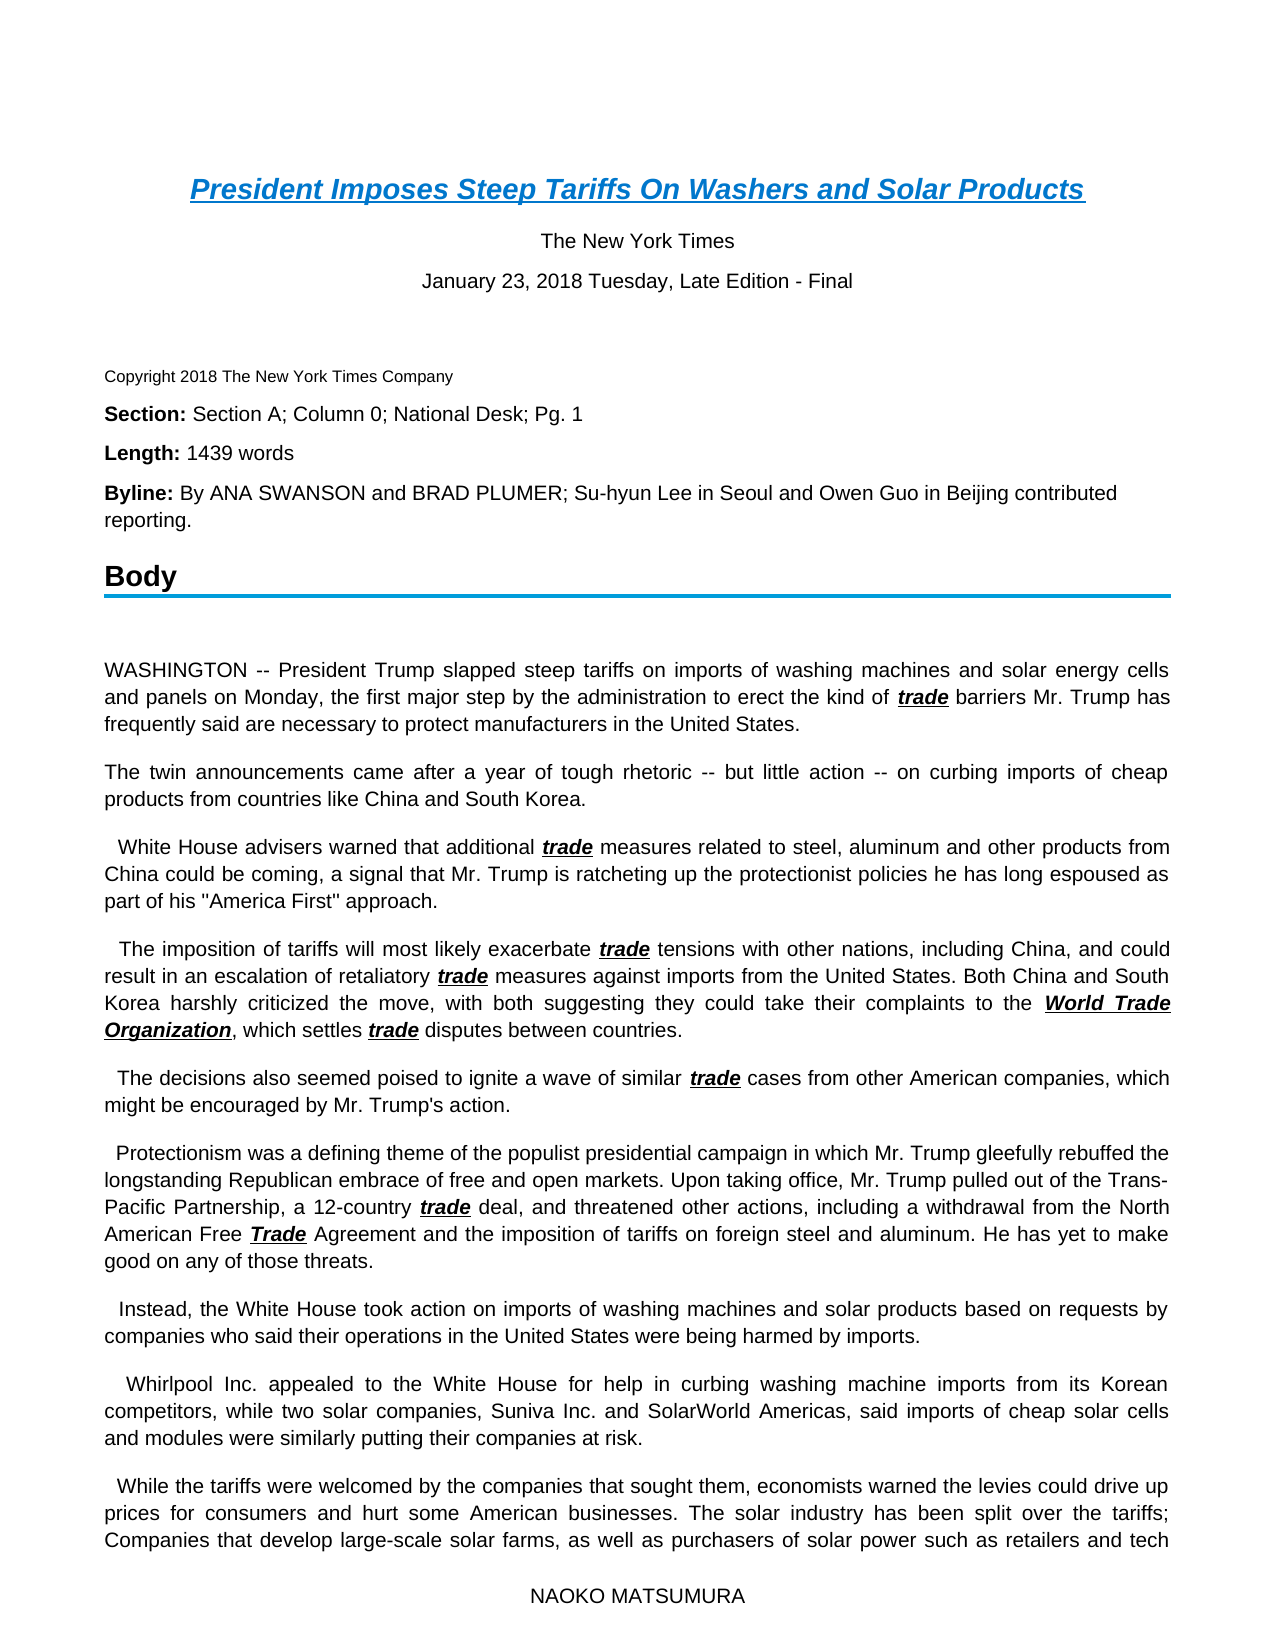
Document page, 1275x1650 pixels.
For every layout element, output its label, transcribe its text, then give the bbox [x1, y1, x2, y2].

text The New York Times [104, 226, 1171, 253]
text Body [104, 557, 1171, 592]
text President Imposes Steep Tariffs On Washers and Solar Products [104, 170, 1171, 205]
text White House advisers warned that additional trade measures related to steel, aluminum and other products from China could be coming, a signal that Mr. Trump is ratcheting up the protectionist policies he has long espoused as part of his ''America First'' approach. [104, 831, 1171, 913]
text Byline: By ANA SWANSON and BRAD PLUMER; Su-hyun Lee in Seoul and Owen Guo in Beijing contributed reporting. [104, 477, 1171, 532]
text WASHINGTON -- President Trump slapped steep tariffs on imports of washing machines and solar energy cells and panels on Monday, the first major step by the administration to erect the kind of trade barriers Mr. Trump has frequently said are necessary to protect manufacturers in the United States. [104, 654, 1171, 736]
text Whirlpool Inc. appealed to the White House for help in curbing washing machine imports from its Korean competitors, while two solar companies, Suniva Inc. and SolarWorld Americas, said imports of cheap solar cells and modules were similarly putting their companies at risk. [104, 1369, 1171, 1450]
text January 23, 2018 Tuesday, Late Edition - Final [104, 266, 1171, 293]
text The twin announcements came after a year of tough rhetoric -- but little action -- on curbing imports of cheap products from countries like China and South Korea. [104, 756, 1171, 811]
text Section: Section A; Column 0; National Desk; Pg. 1 [104, 398, 1171, 425]
text The decisions also seemed poised to ignite a wave of similar trade cases from other American companies, which might be encouraged by Mr. Trump's action. [104, 1063, 1171, 1117]
text The imposition of tariffs will most likely exacerbate trade tensions with other nations, including China, and could result in an escalation of retaliatory trade measures against imports from the United States. Both China and South Korea harshly criticized the move, with both suggesting they could take their complaints to the World Trade Organization, which settles trade disputes between countries. [104, 933, 1171, 1042]
text Copyright 2018 The New York Times Company [104, 334, 1171, 386]
text Instead, the White House took action on imports of washing machines and solar products based on requests by companies who said their operations in the United States were being harmed by imports. [104, 1294, 1171, 1348]
text Protectionism was a defining theme of the populist presidential campaign in which Mr. Trump gleefully rebuffed the longstanding Republican embrace of free and open markets. Upon taking office, Mr. Trump pulled out of the Trans-Pacific Partnership, a 12-country trade deal, and threatened other actions, including a withdrawal from the North American Free Trade Agreement and the imposition of tariffs on foreign steel and aluminum. He has yet to make good on any of those threats. [104, 1138, 1171, 1273]
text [104, 1471, 1171, 1552]
text Length: 1439 words [104, 438, 1171, 465]
